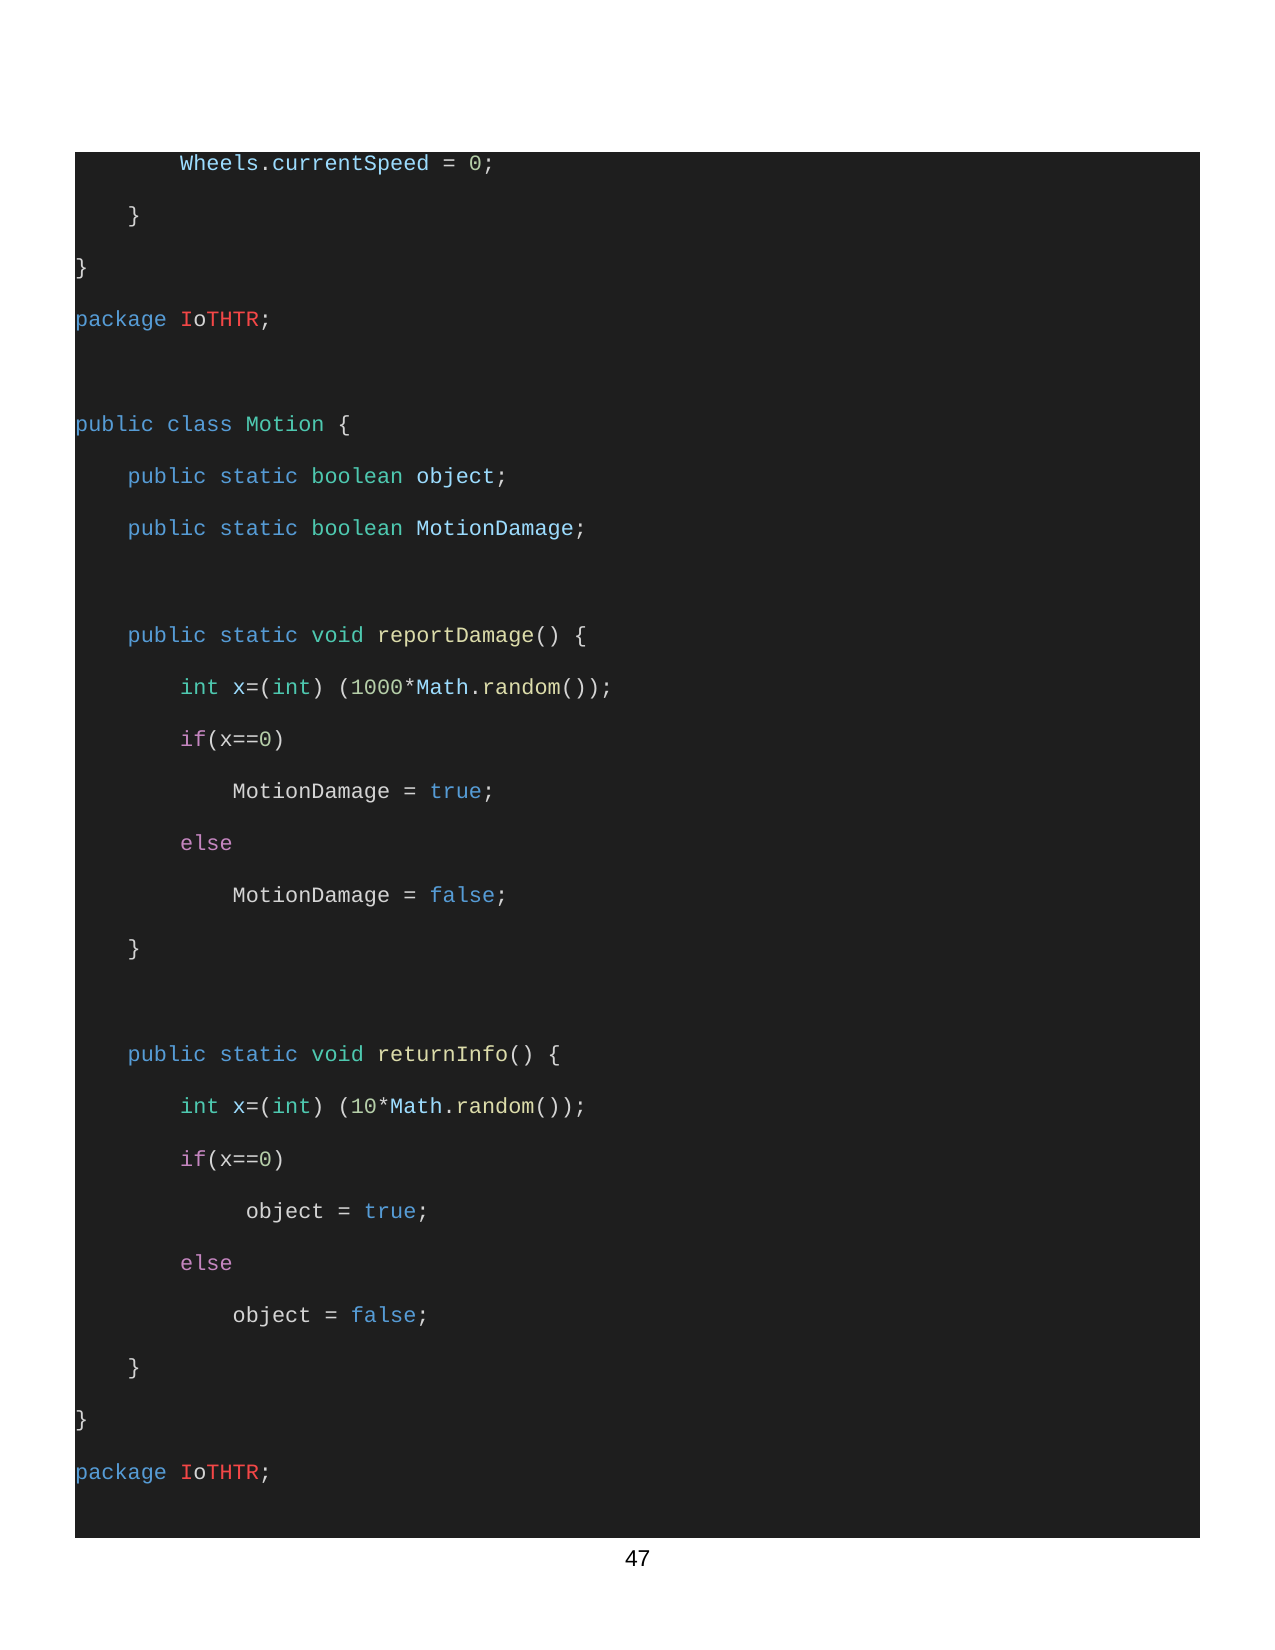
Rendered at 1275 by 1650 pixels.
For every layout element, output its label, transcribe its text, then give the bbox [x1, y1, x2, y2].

text public static void returnInfo() { [75, 1043, 1200, 1068]
text package IoTHTR; [75, 1461, 1200, 1486]
text if(x==0) [75, 1148, 1200, 1172]
text } [75, 256, 1200, 281]
text int x=(int) (1000*Math.random()); [75, 676, 1200, 701]
text public class Motion { [75, 413, 1200, 438]
text int x=(int) (10*Math.random()); [75, 1096, 1200, 1120]
text MotionDamage = true; [75, 780, 1200, 805]
text } [75, 1409, 1200, 1433]
text } [75, 1356, 1200, 1381]
text if(x==0) [75, 728, 1200, 753]
text else [75, 1252, 1200, 1277]
text public static void reportDamage() { [75, 624, 1200, 648]
text public static boolean object; [75, 465, 1200, 490]
text } [75, 937, 1200, 962]
text object = false; [75, 1304, 1200, 1329]
text object = true; [75, 1200, 1200, 1225]
text package IoTHTR; [75, 308, 1200, 333]
text public static boolean MotionDamage; [75, 517, 1200, 542]
text MotionDamage = false; [75, 885, 1200, 909]
text } [75, 204, 1200, 229]
text else [75, 832, 1200, 857]
text Wheels.currentSpeed = 0; [75, 152, 1200, 177]
